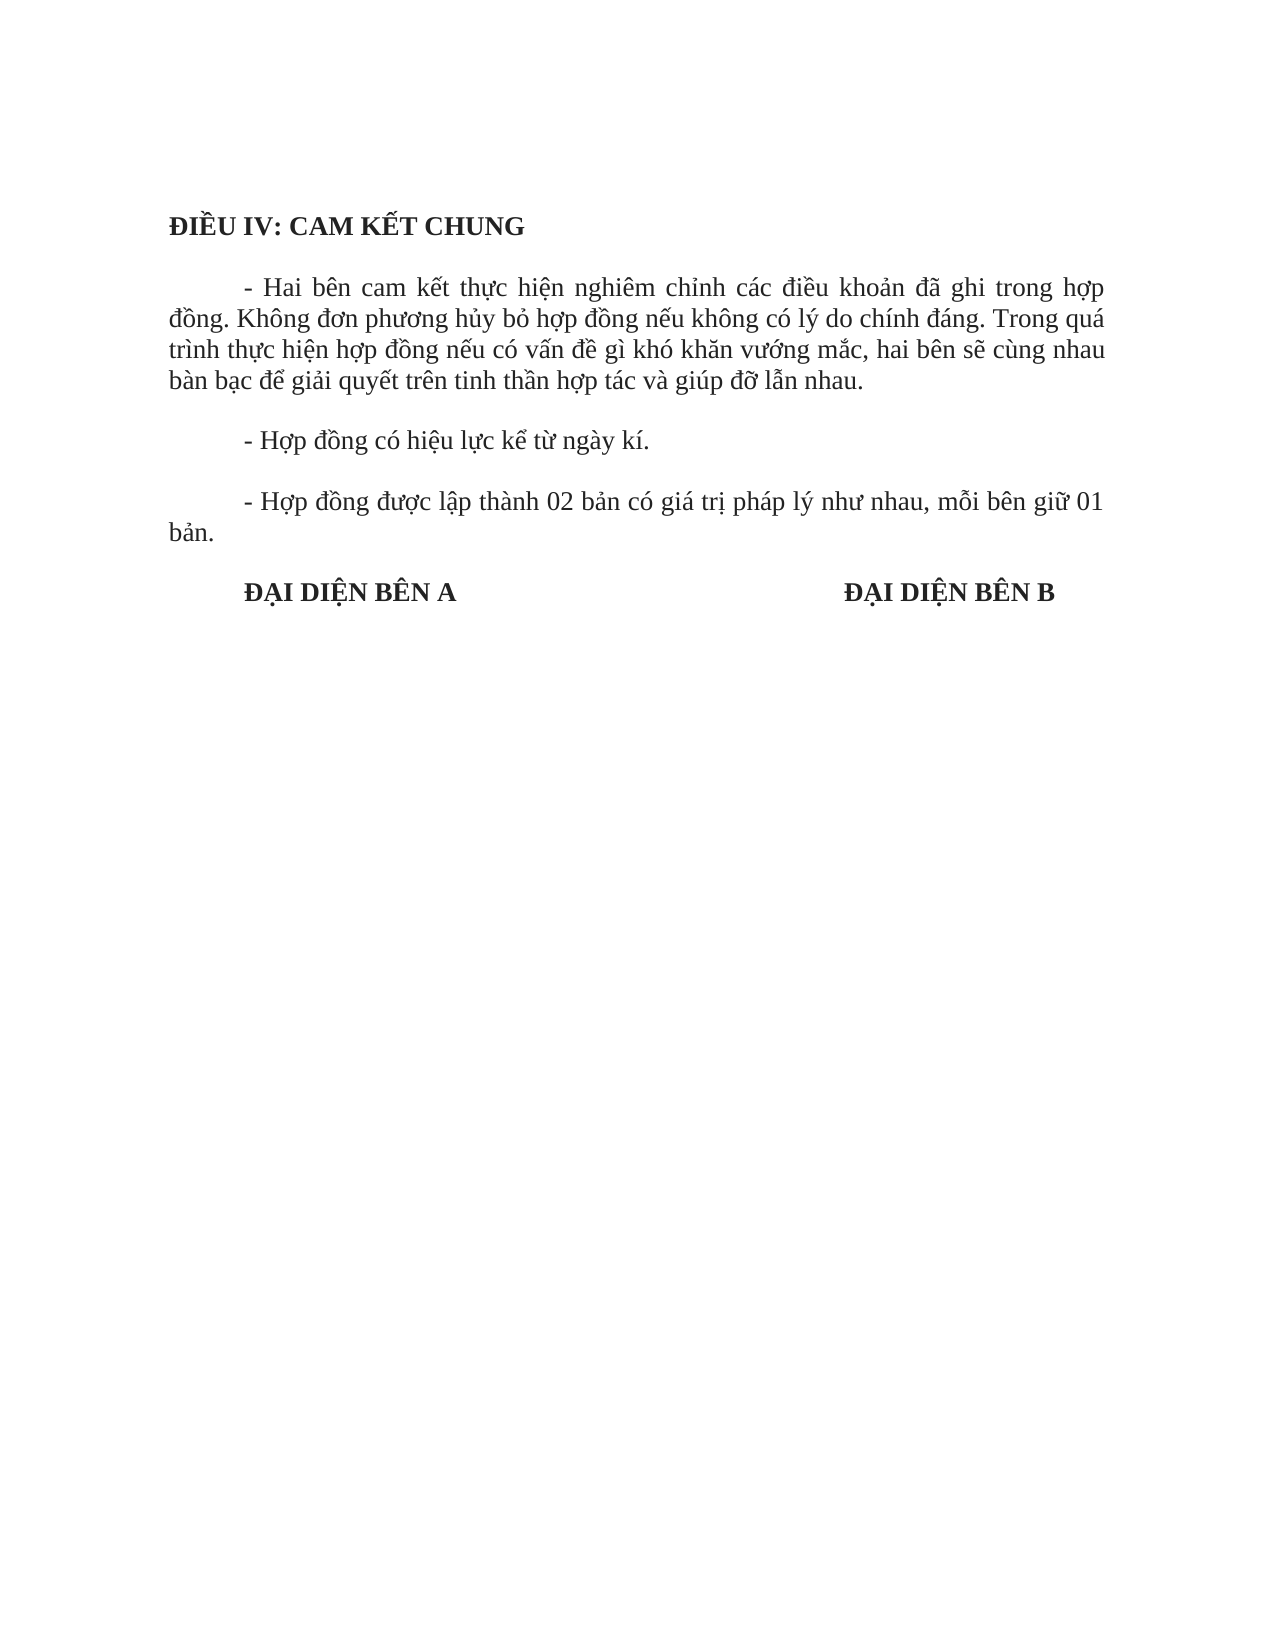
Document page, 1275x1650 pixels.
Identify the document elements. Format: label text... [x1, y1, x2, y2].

text ĐIỀU IV: CAM KẾT CHUNG [169, 210, 1106, 241]
text - Hợp đồng có hiệu lực kể từ ngày kí. [169, 424, 1106, 456]
text - Hai bên cam kết thực hiện nghiêm chỉnh các điều khoản đã ghi trong hợp đồng. Không đơn phương hủy bỏ hợp đồng nếu không có lý do chính đáng. Trong quá trình thực hiện hợp đồng nếu có vấn đề gì khó khăn vướng mắc, hai bên sẽ cùng nhau bàn bạc để giải quyết trên tinh thần hợp tác và giúp đỡ lẫn nhau. [169, 271, 1106, 395]
text ĐẠI DIỆN BÊN A ĐẠI DIỆN BÊN B [244, 576, 1106, 607]
text - Hợp đồng được lập thành 02 bản có giá trị pháp lý như nhau, mỗi bên giữ 01 bản. [169, 485, 1106, 547]
